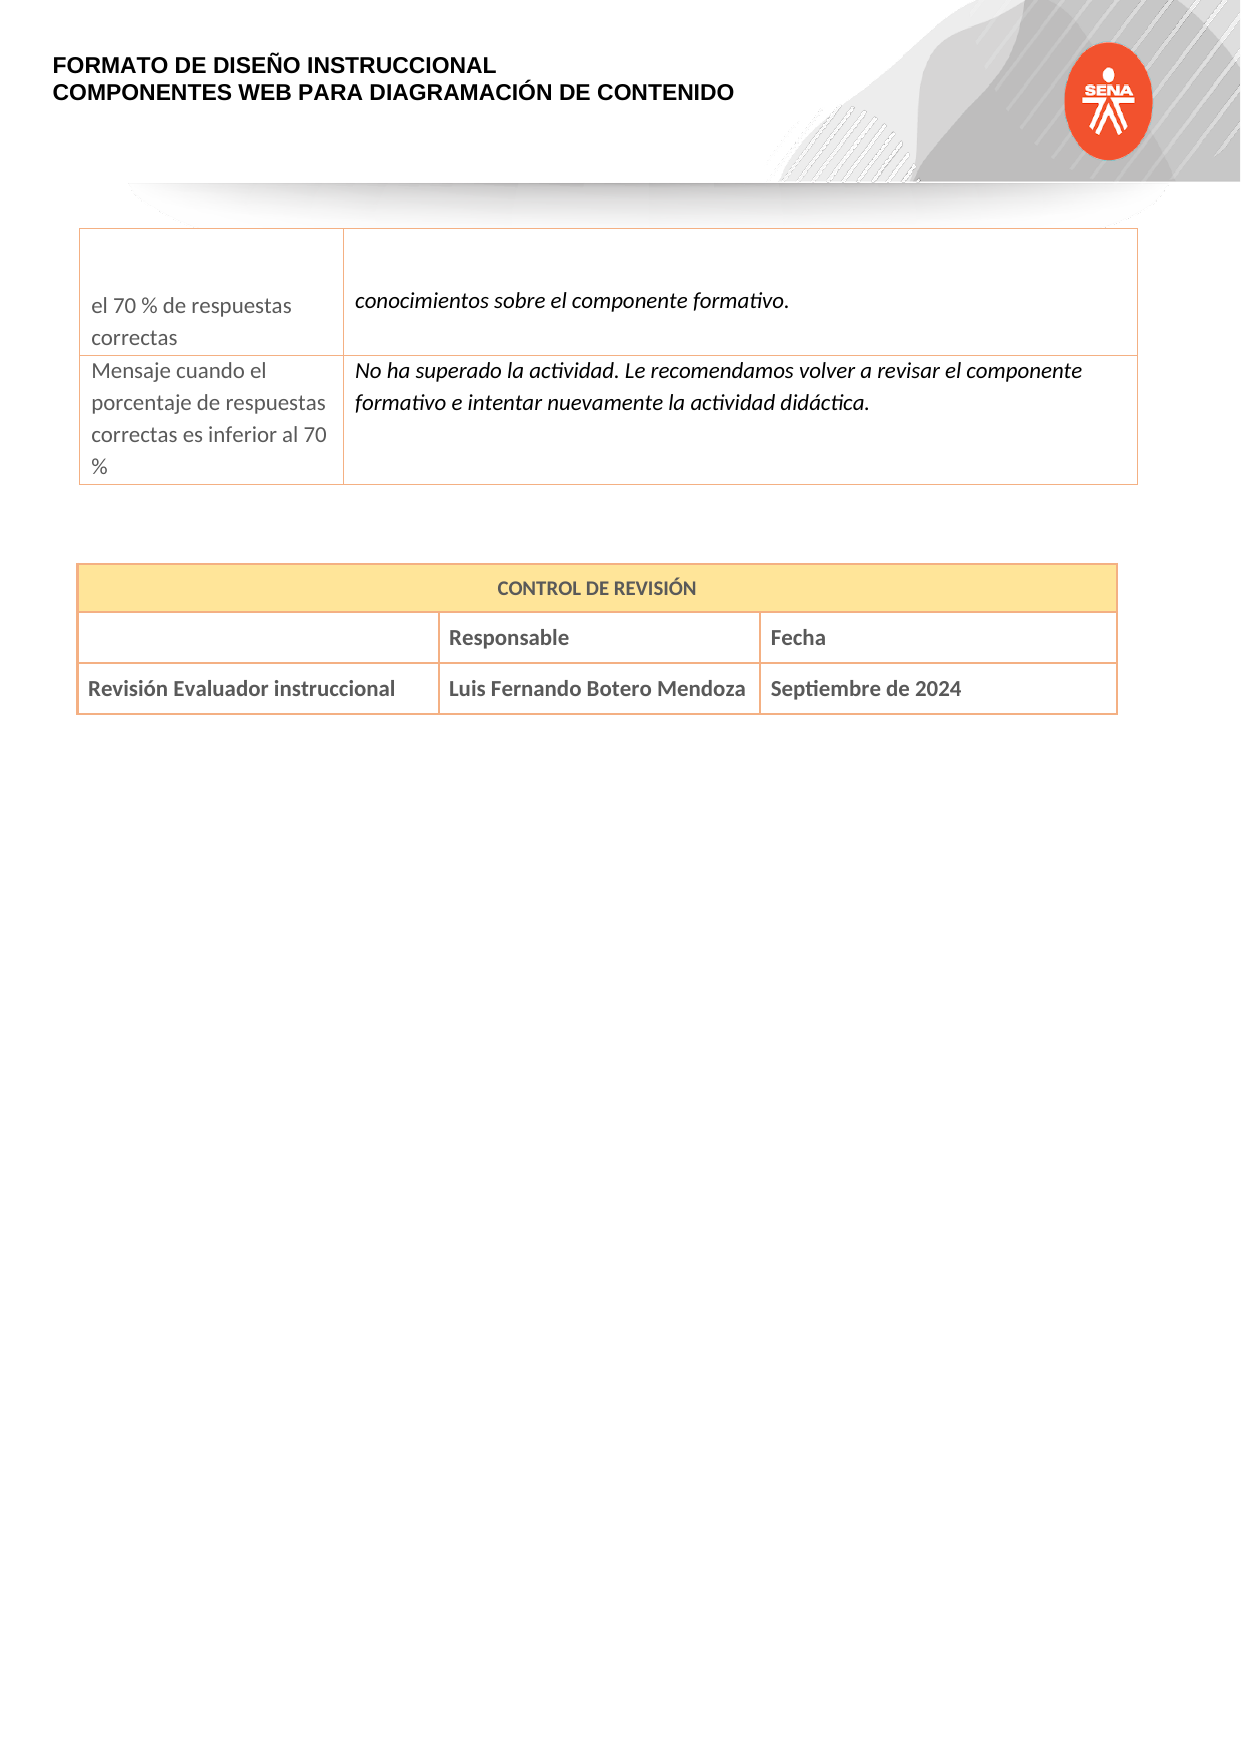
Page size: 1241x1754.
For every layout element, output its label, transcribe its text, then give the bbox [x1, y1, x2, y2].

table_cell Responsable [440, 613, 759, 662]
table_cell [79, 613, 438, 662]
table_cell Fecha [761, 613, 1116, 662]
table_cell ¡Excelente! Felicitaciones, ha superado la actividad y demuestra sólidos conocimientos sobre el componente formativo. [344, 229, 1137, 355]
table_header CONTROL DE REVISIÓN [79, 565, 1116, 611]
table_cell Revisión Evaluador instruccional [79, 664, 438, 713]
picture [0, 0, 1241, 229]
table_cell Septiembre de 2024 [761, 664, 1116, 713]
table_cell Mensaje cuando supera el 70 % de respuestas correctas [80, 229, 343, 355]
table_cell Mensaje cuando el porcentaje de respuestas correctas es inferior al 70 % [80, 356, 343, 484]
table_cell No ha superado la actividad. Le recomendamos volver a revisar el componente formativo e intentar nuevamente la actividad didáctica. [344, 356, 1137, 484]
table_cell Luis Fernando Botero Mendoza [440, 664, 759, 713]
